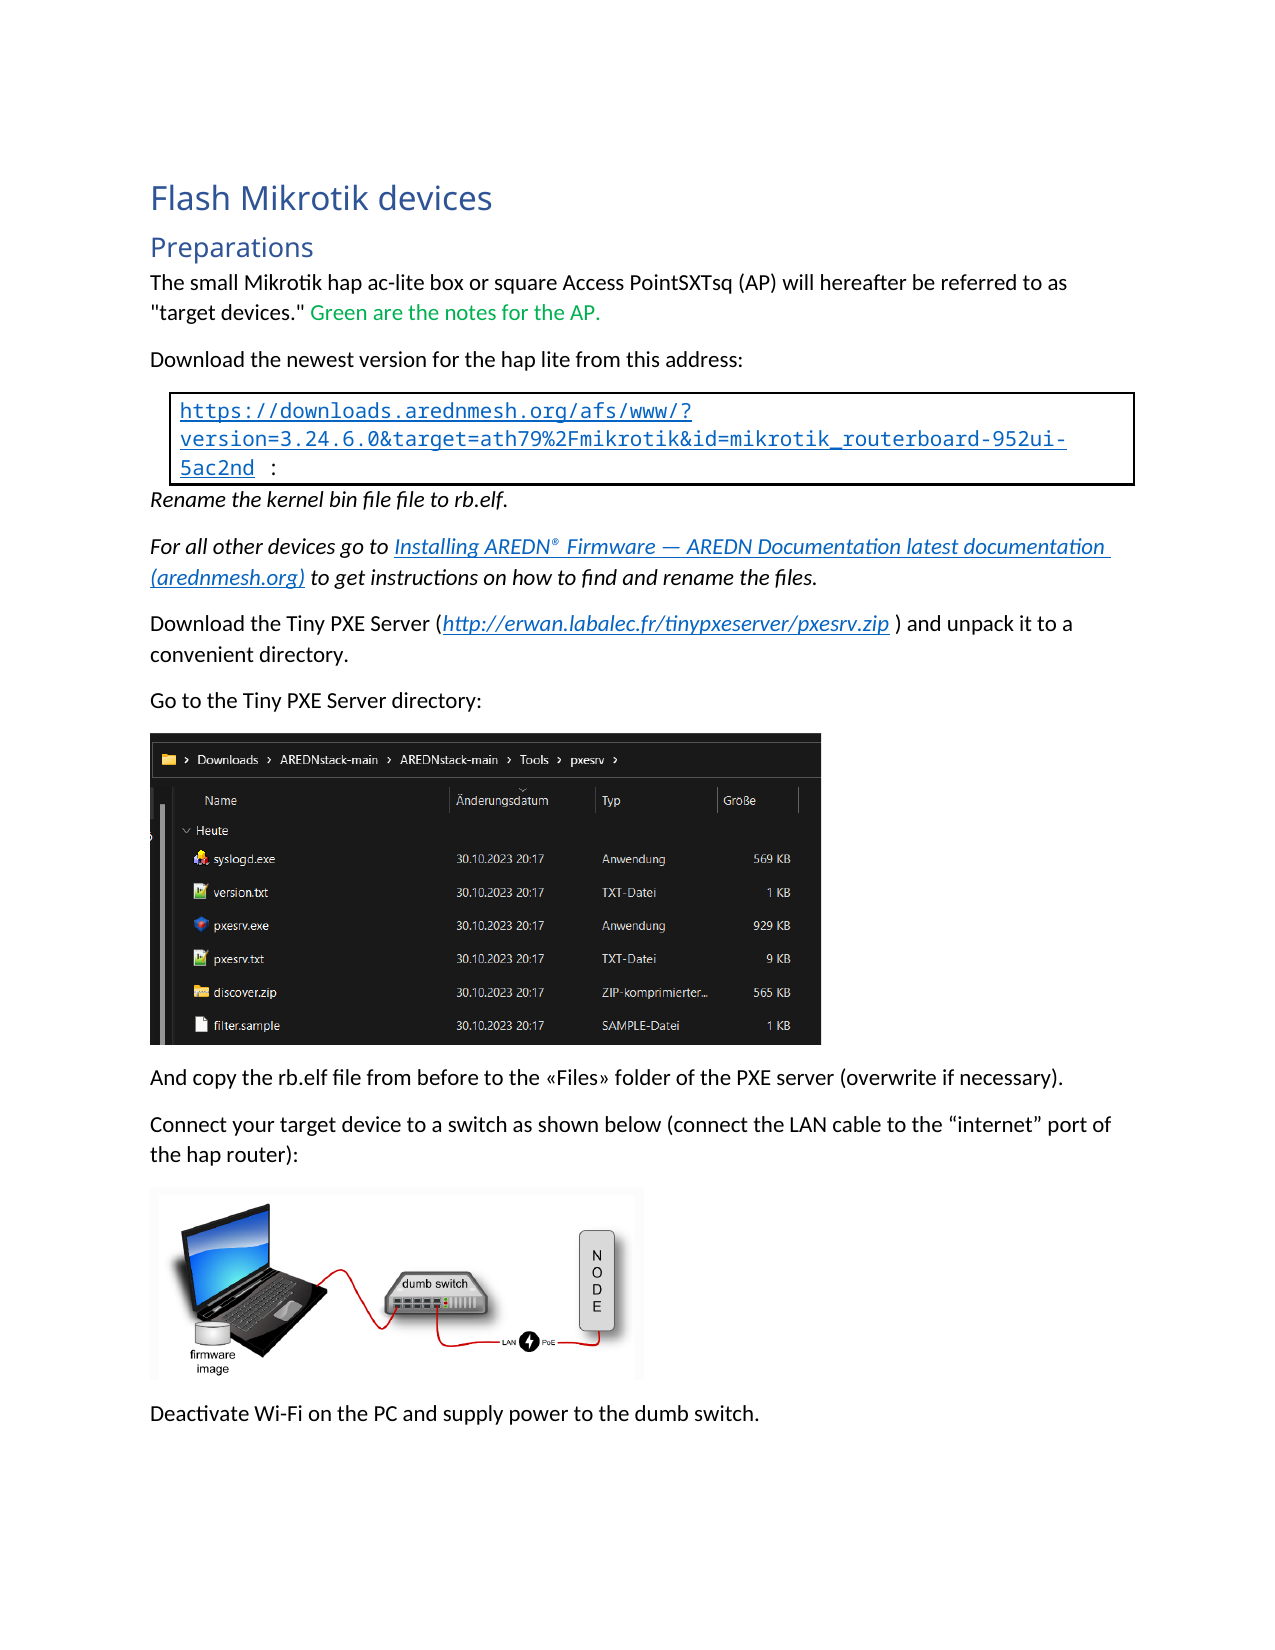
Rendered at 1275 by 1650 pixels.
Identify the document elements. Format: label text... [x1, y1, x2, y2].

text Deactivate Wi-Fi on the PC and supply power to the dumb switch. [150, 1399, 1125, 1427]
text Connect your target device to a switch as shown below (connect the LAN cable to the “internet” port of the hap router): [150, 1110, 1125, 1168]
text Download the Tiny PXE Server (http://erwan.labalec.fr/tinypxeserver/pxesrv.zip ) and unpack it to a convenient directory. [150, 609, 1125, 668]
text https://downloads.arednmesh.org/afs/www/?version=3.24.6.0&target=ath79%2Fmikrotik&id=mikrotik_routerboard-952ui-5ac2nd : [171, 394, 1133, 483]
text Rename the kernel bin file file to rb.elf. [150, 486, 1125, 513]
picture [150, 733, 822, 1045]
text The small Mikrotik hap ac-lite box or square Access PointSXTsq (AP) will hereafter be referred to as "target devices." Green are the notes for the AP. [150, 268, 1125, 326]
subtitle Preparations [150, 228, 1125, 265]
text Go to the Tiny PXE Server directory: [150, 687, 1125, 714]
text Download the newest version for the hap lite from this address: [150, 345, 1125, 373]
picture [150, 1187, 644, 1380]
text And copy the rb.elf file from before to the «Files» folder of the PXE server (overwrite if necessary). [150, 1063, 1125, 1091]
subtitle Flash Mikrotik devices [150, 175, 1125, 220]
text For all other devices go to Installing AREDN® Firmware — AREDN Documentation latest documentation (arednmesh.org) to get instructions on how to find and rename the files. [150, 532, 1125, 591]
